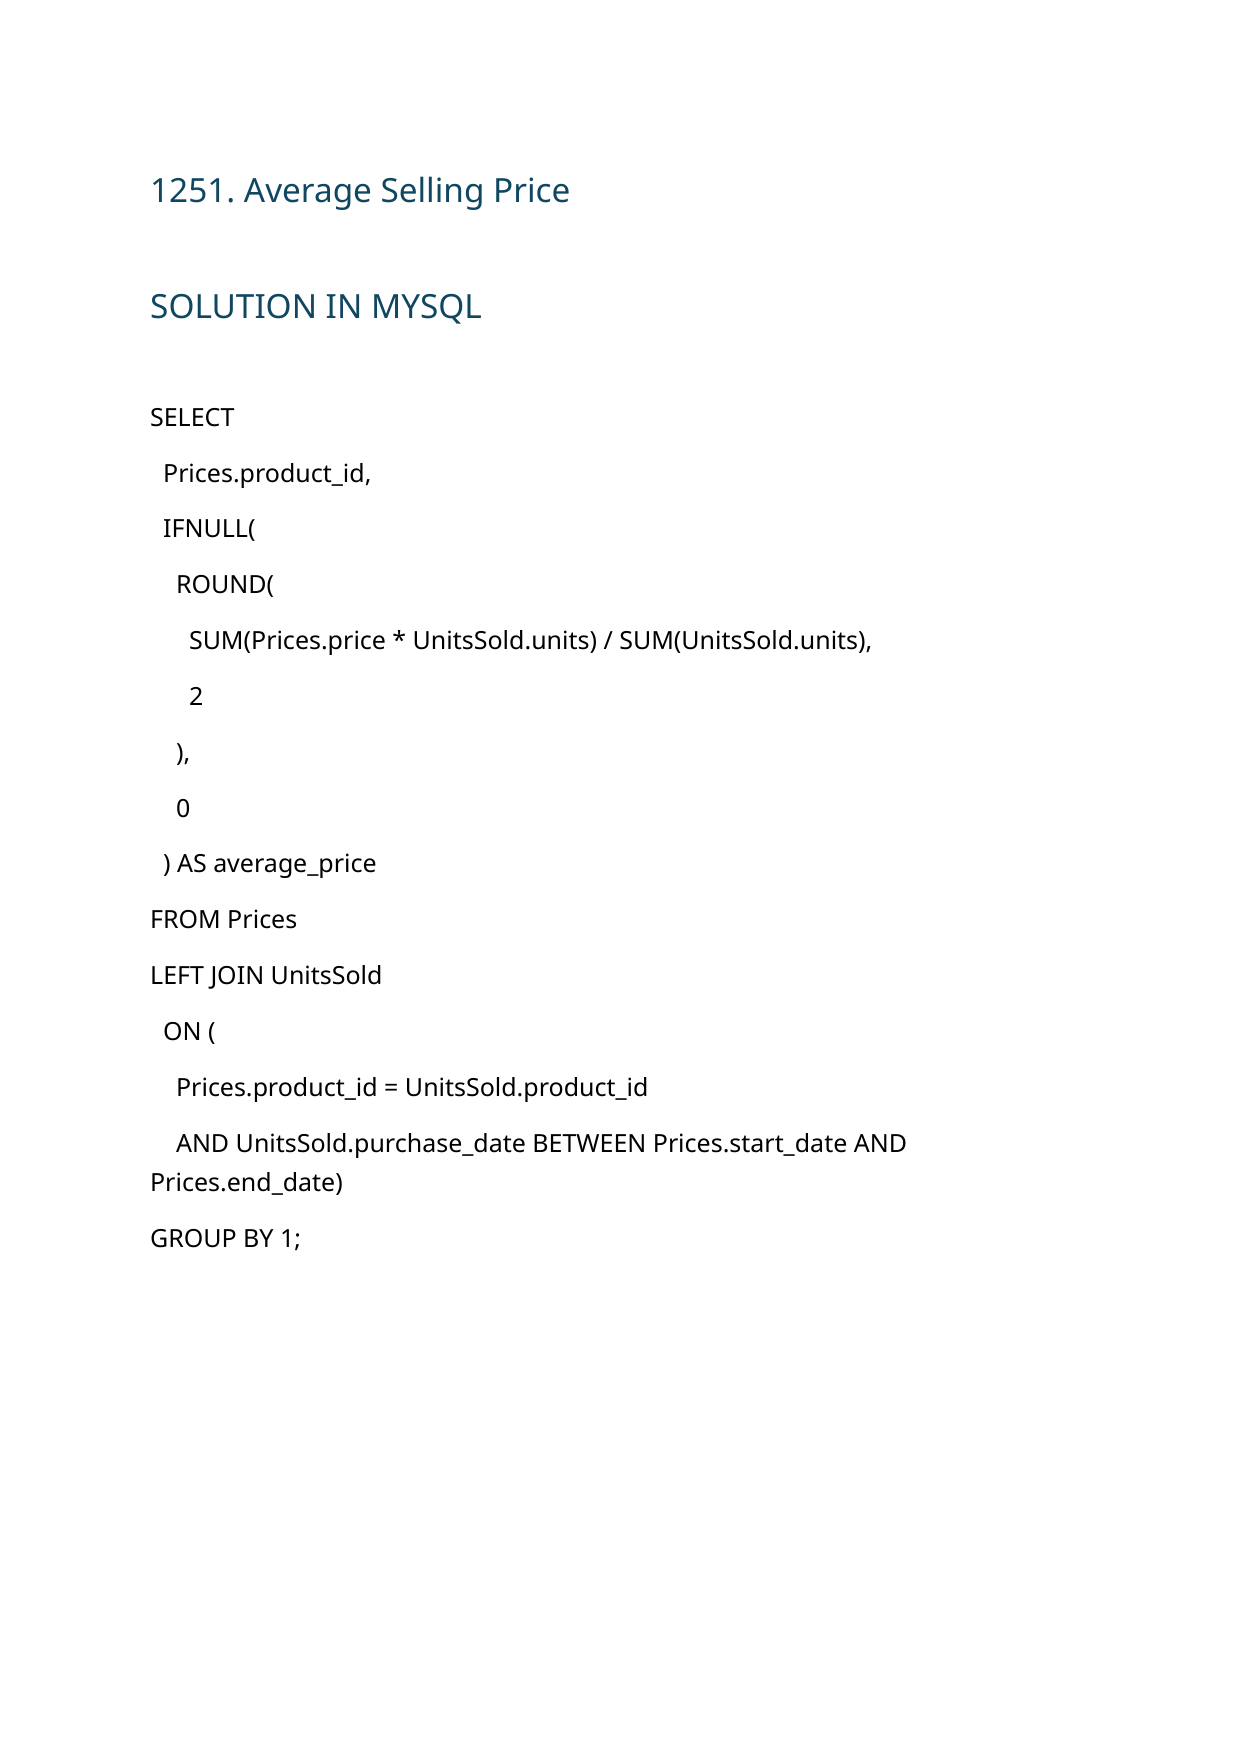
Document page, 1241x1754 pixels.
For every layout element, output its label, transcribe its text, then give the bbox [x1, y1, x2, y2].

text ), [150, 734, 1090, 768]
text FROM Prices [150, 902, 1090, 936]
text 2 [150, 678, 1090, 713]
text SELECT [150, 399, 1090, 433]
text 0 [150, 790, 1090, 824]
text ) AS average_price [150, 846, 1090, 880]
text SUM(Prices.price * UnitsSold.units) / SUM(UnitsSold.units), [150, 623, 1090, 657]
text LEFT JOIN UnitsSold [150, 958, 1090, 992]
text ROUND( [150, 567, 1090, 601]
text AND UnitsSold.purchase_date BETWEEN Prices.start_date AND Prices.end_date) [150, 1125, 1090, 1198]
text ON ( [150, 1013, 1090, 1048]
subtitle SOLUTION IN MYSQL [150, 283, 1090, 328]
text Prices.product_id = UnitsSold.product_id [150, 1069, 1090, 1103]
text GROUP BY 1; [150, 1220, 1090, 1254]
subtitle 1251. Average Selling Price [150, 167, 1090, 212]
text Prices.product_id, [150, 455, 1090, 489]
text IFNULL( [150, 511, 1090, 545]
